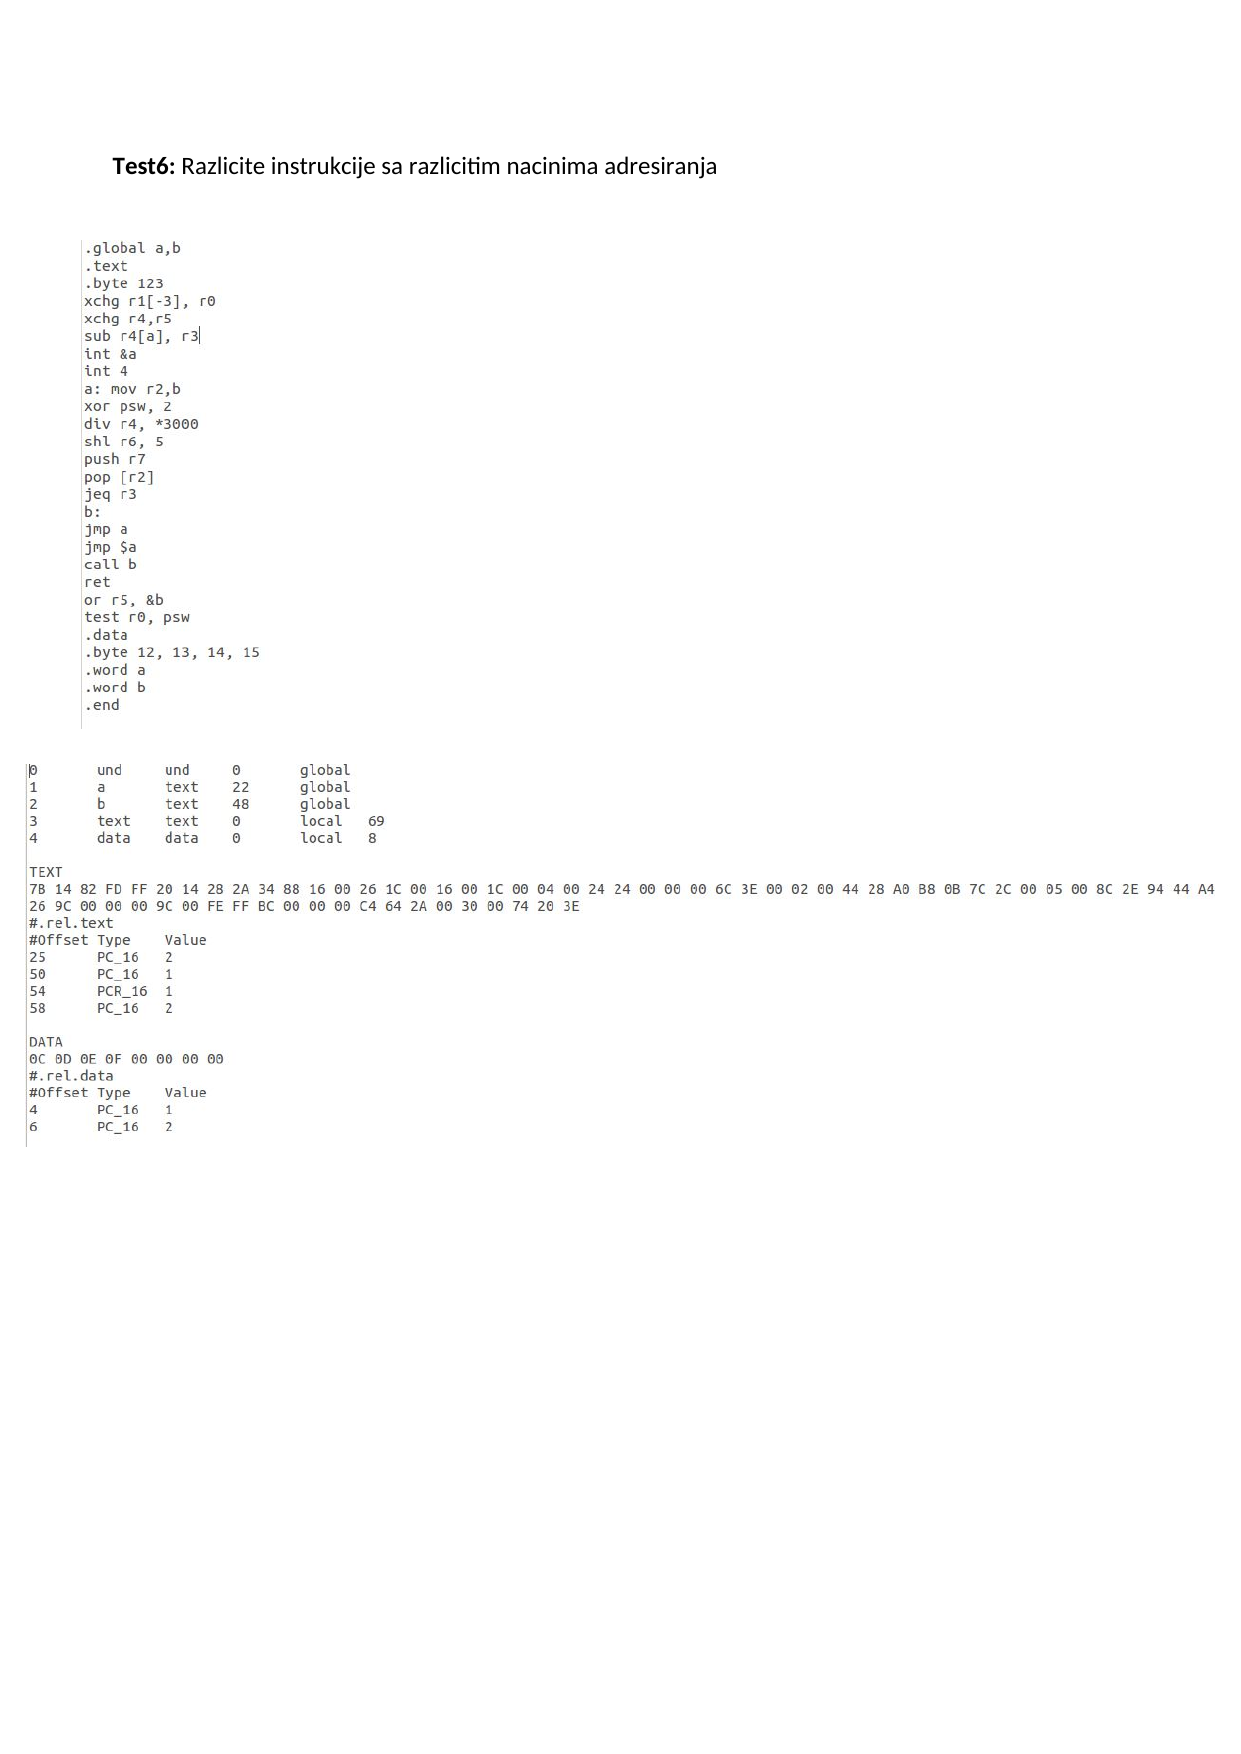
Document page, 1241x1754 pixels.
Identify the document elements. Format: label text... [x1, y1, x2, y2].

picture [81, 240, 288, 729]
text Test6: Razlicite instrukcije sa razlicitim nacinima adresiranja [112, 150, 1128, 181]
picture [25, 764, 1223, 1147]
